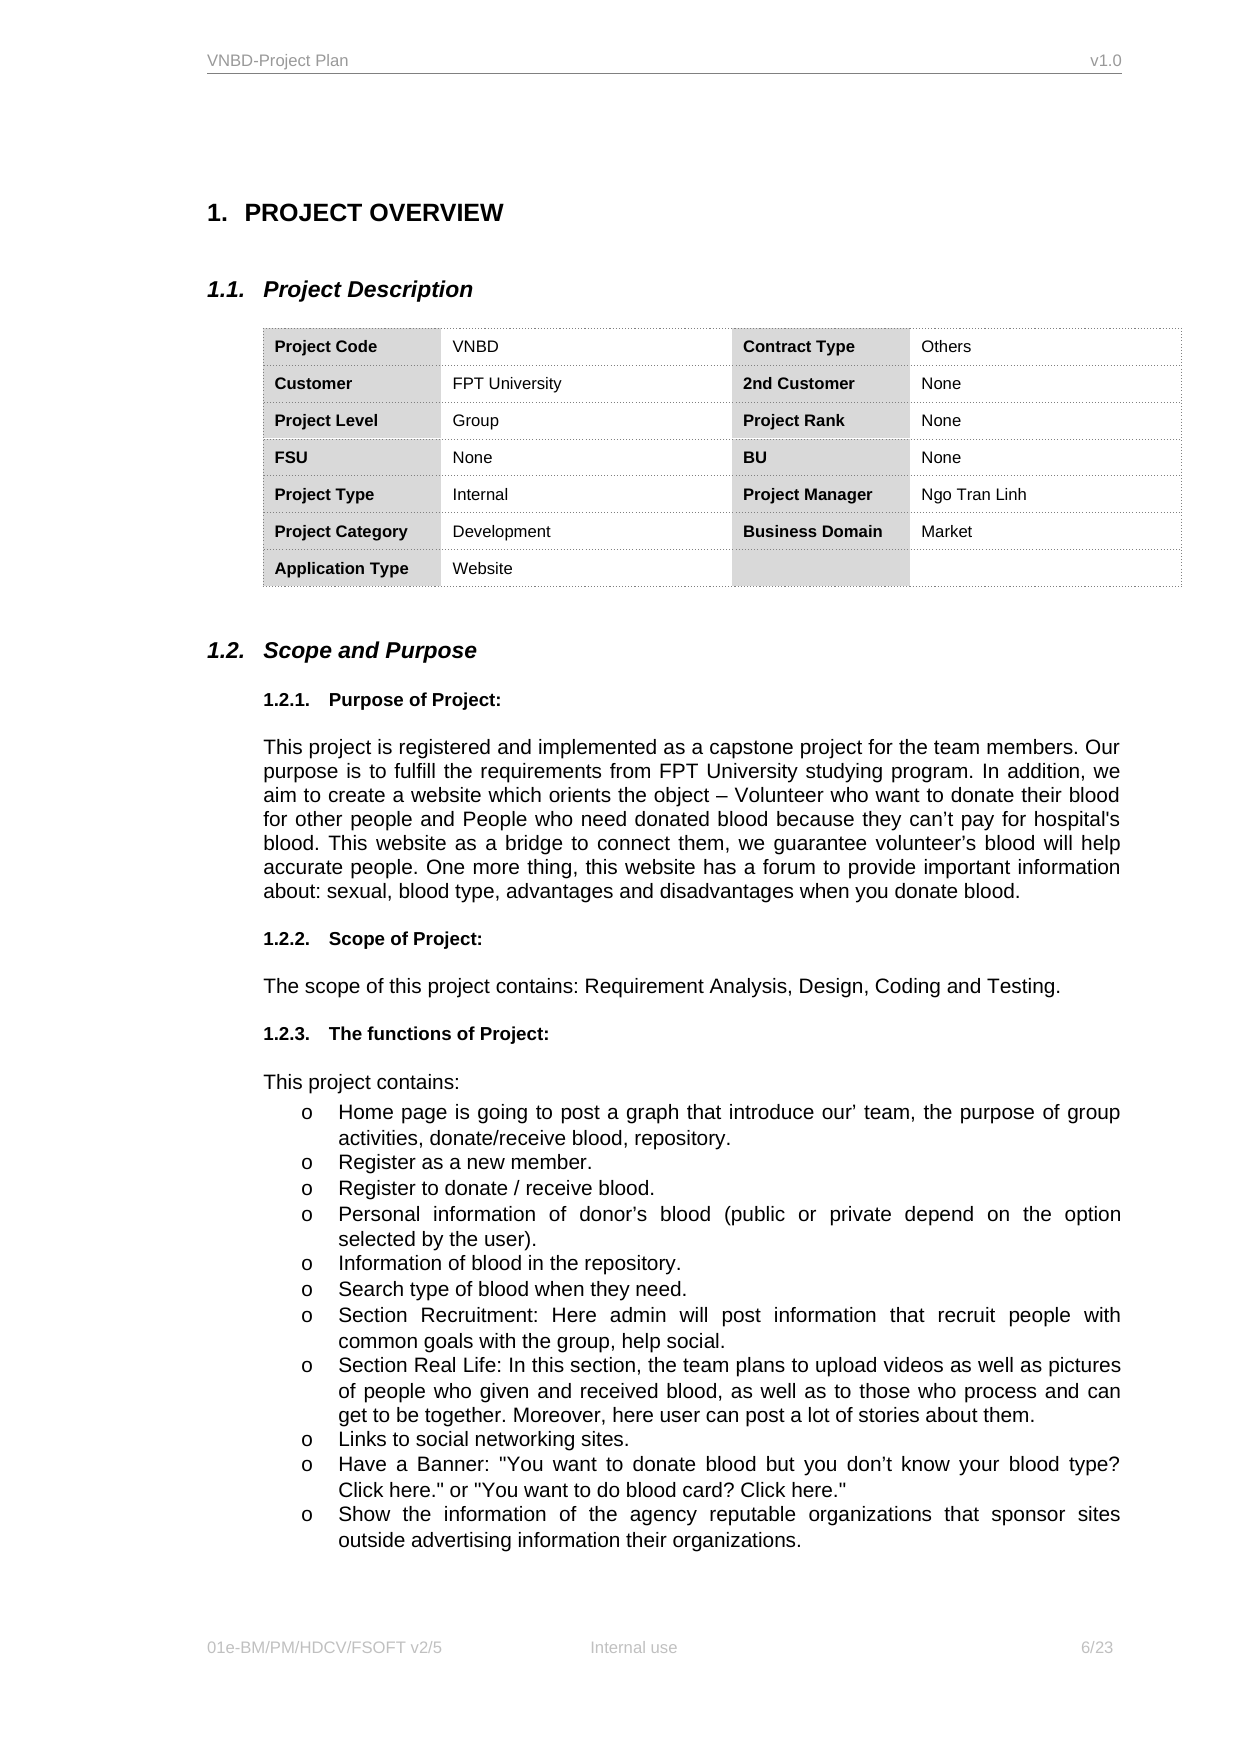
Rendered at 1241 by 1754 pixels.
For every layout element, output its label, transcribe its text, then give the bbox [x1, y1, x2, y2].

list Show the information of the agency reputable organizations that sponsor sites outside advertising information their organizations. [301, 1502, 1122, 1552]
list Information of blood in the repository. [301, 1251, 1122, 1277]
text The scope of this project contains: Requirement Analysis, Design, Coding and Testing. [263, 974, 1122, 998]
subtitle Scope of Project: [263, 928, 1122, 949]
table_cell Project Level [263, 402, 441, 438]
table_cell Ngo Tran Linh [910, 475, 1182, 512]
subtitle Project Description [207, 276, 1122, 303]
table_header Others [910, 328, 1182, 365]
list Have a Banner: "You want to donate blood but you don’t know your blood type? Click here." or "You want to do blood card? Click here." [301, 1452, 1122, 1502]
table_header Project Code [263, 328, 441, 365]
table_cell Group [441, 402, 732, 438]
text This project contains: [263, 1070, 1122, 1094]
list Section Recruitment: Here admin will post information that recruit people with common goals with the group, help social. [301, 1303, 1122, 1353]
table_cell [910, 549, 1182, 586]
subtitle Purpose of Project: [263, 688, 1122, 710]
table_cell None [910, 365, 1182, 402]
table_cell None [441, 439, 732, 475]
table_cell 2nd Customer [732, 365, 910, 402]
list Links to social networking sites. [301, 1426, 1122, 1452]
table_header Contract Type [732, 328, 910, 365]
table_cell Application Type [263, 549, 441, 586]
list Home page is going to post a graph that introduce our’ team, the purpose of group activities, donate/receive blood, repository. [301, 1100, 1122, 1150]
list Register as a new member. [301, 1150, 1122, 1176]
subtitle Scope and Purpose [207, 637, 1122, 663]
list Section Real Life: In this section, the team plans to upload videos as well as pictures of people who given and received blood, as well as to those who process and can get to be together. Moreover, here user can post a lot of stories about them. [301, 1353, 1122, 1426]
subtitle The functions of Project: [263, 1023, 1122, 1045]
table_header VNBD [441, 328, 732, 365]
table_cell None [910, 402, 1182, 438]
table_cell Project Manager [732, 475, 910, 512]
table_cell FSU [263, 439, 441, 475]
table_cell Market [910, 512, 1182, 549]
list Register to donate / receive blood. [301, 1176, 1122, 1201]
list Search type of blood when they need. [301, 1277, 1122, 1303]
table_cell None [910, 439, 1182, 475]
table_cell Project Type [263, 475, 441, 512]
list Personal information of donor’s blood (public or private depend on the option selected by the user). [301, 1201, 1122, 1251]
table_cell Customer [263, 365, 441, 402]
text This project is registered and implemented as a capstone project for the team members. Our purpose is to fulfill the requirements from FPT University studying program. In addition, we aim to create a website which orients the object – Volunteer who want to donate their blood for other people and People who need donated blood because they can’t pay for hospital's blood. This website as a bridge to connect them, we guarantee volunteer’s blood will help accurate people. One more thing, this website has a forum to provide important information about: sexual, blood type, advantages and disadvantages when you donate blood. [263, 735, 1122, 903]
table_cell Project Rank [732, 402, 910, 438]
table_cell Development [441, 512, 732, 549]
table_cell BU [732, 439, 910, 475]
table_cell FPT University [441, 365, 732, 402]
table_cell Internal [441, 475, 732, 512]
table_cell Project Category [263, 512, 441, 549]
subtitle Project Overview [207, 198, 1122, 226]
table_cell Website [441, 549, 732, 586]
table_cell [732, 549, 910, 586]
table_cell Business Domain [732, 512, 910, 549]
